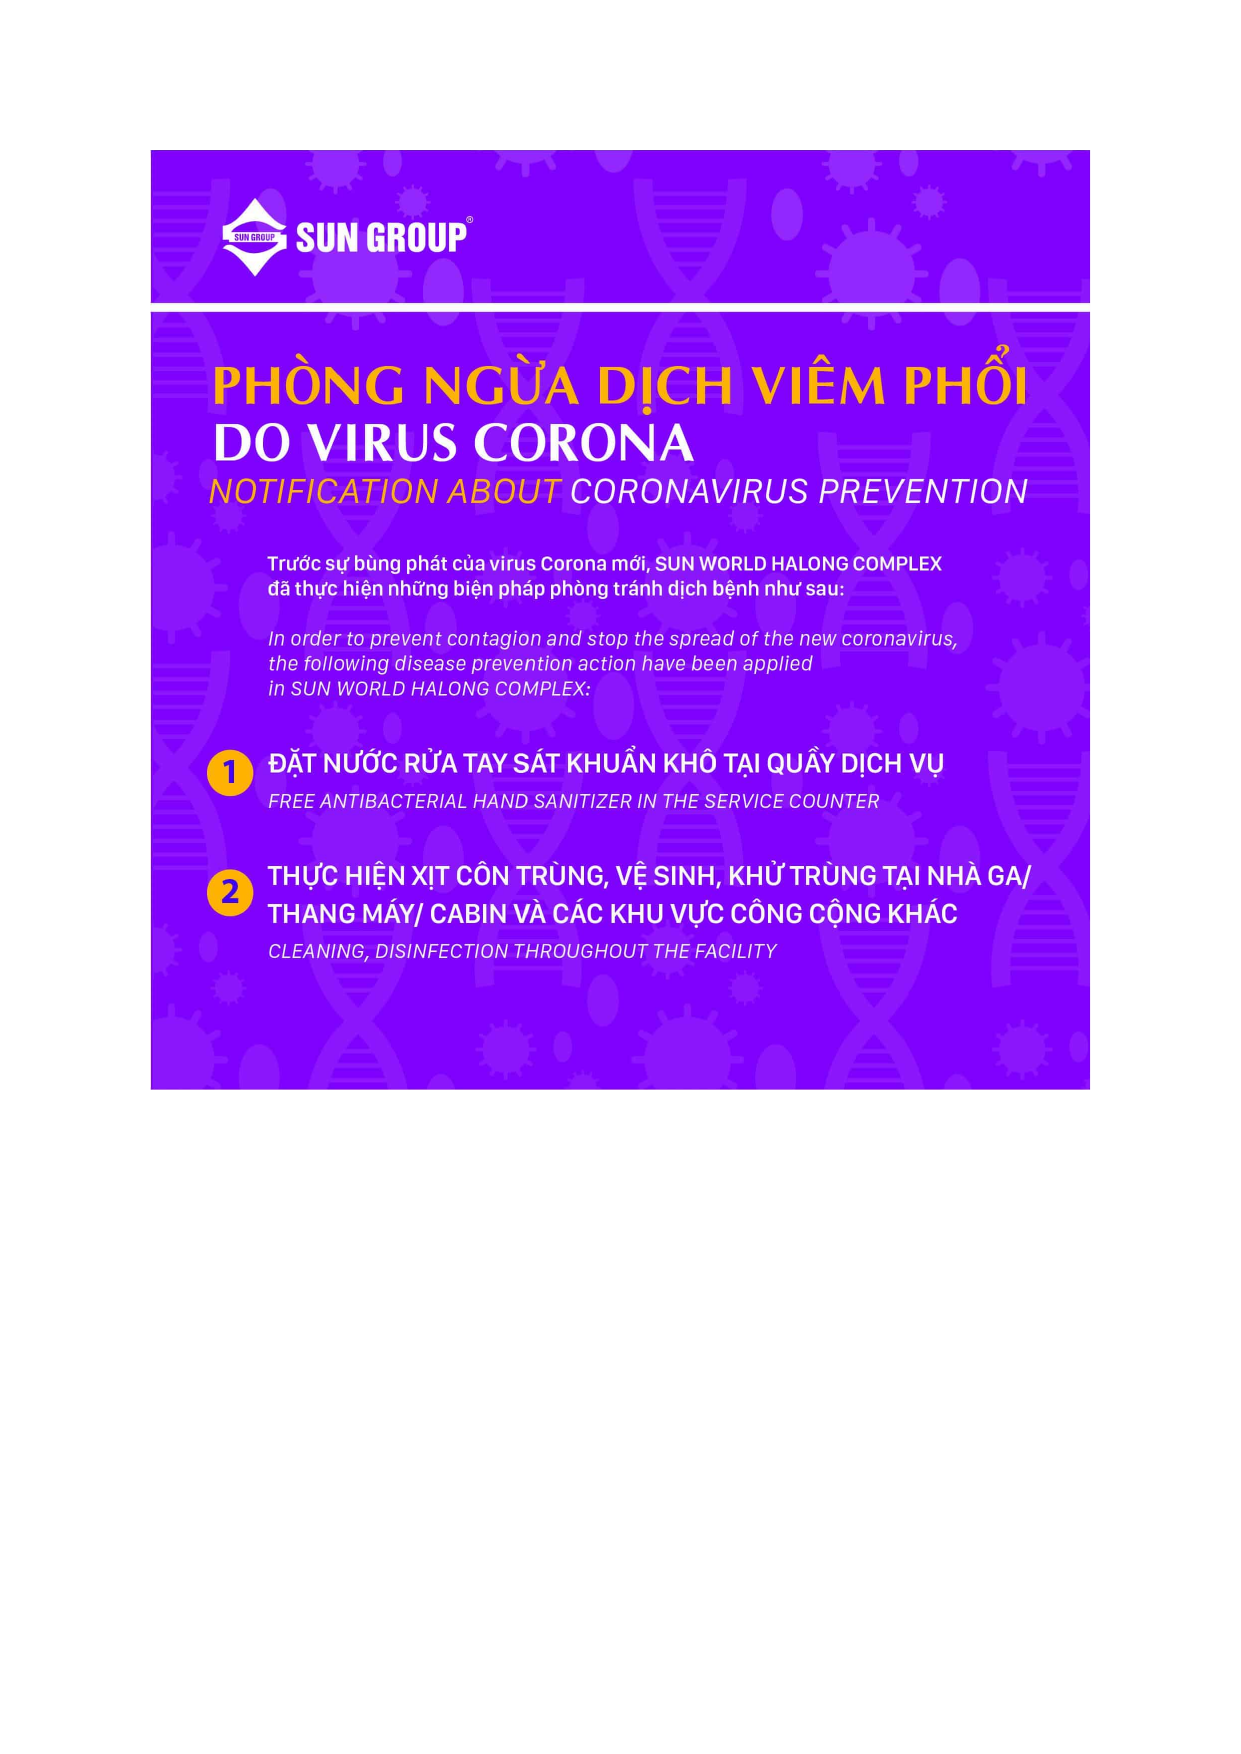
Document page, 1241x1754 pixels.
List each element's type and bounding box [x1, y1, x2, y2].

picture [150, 150, 1091, 1090]
